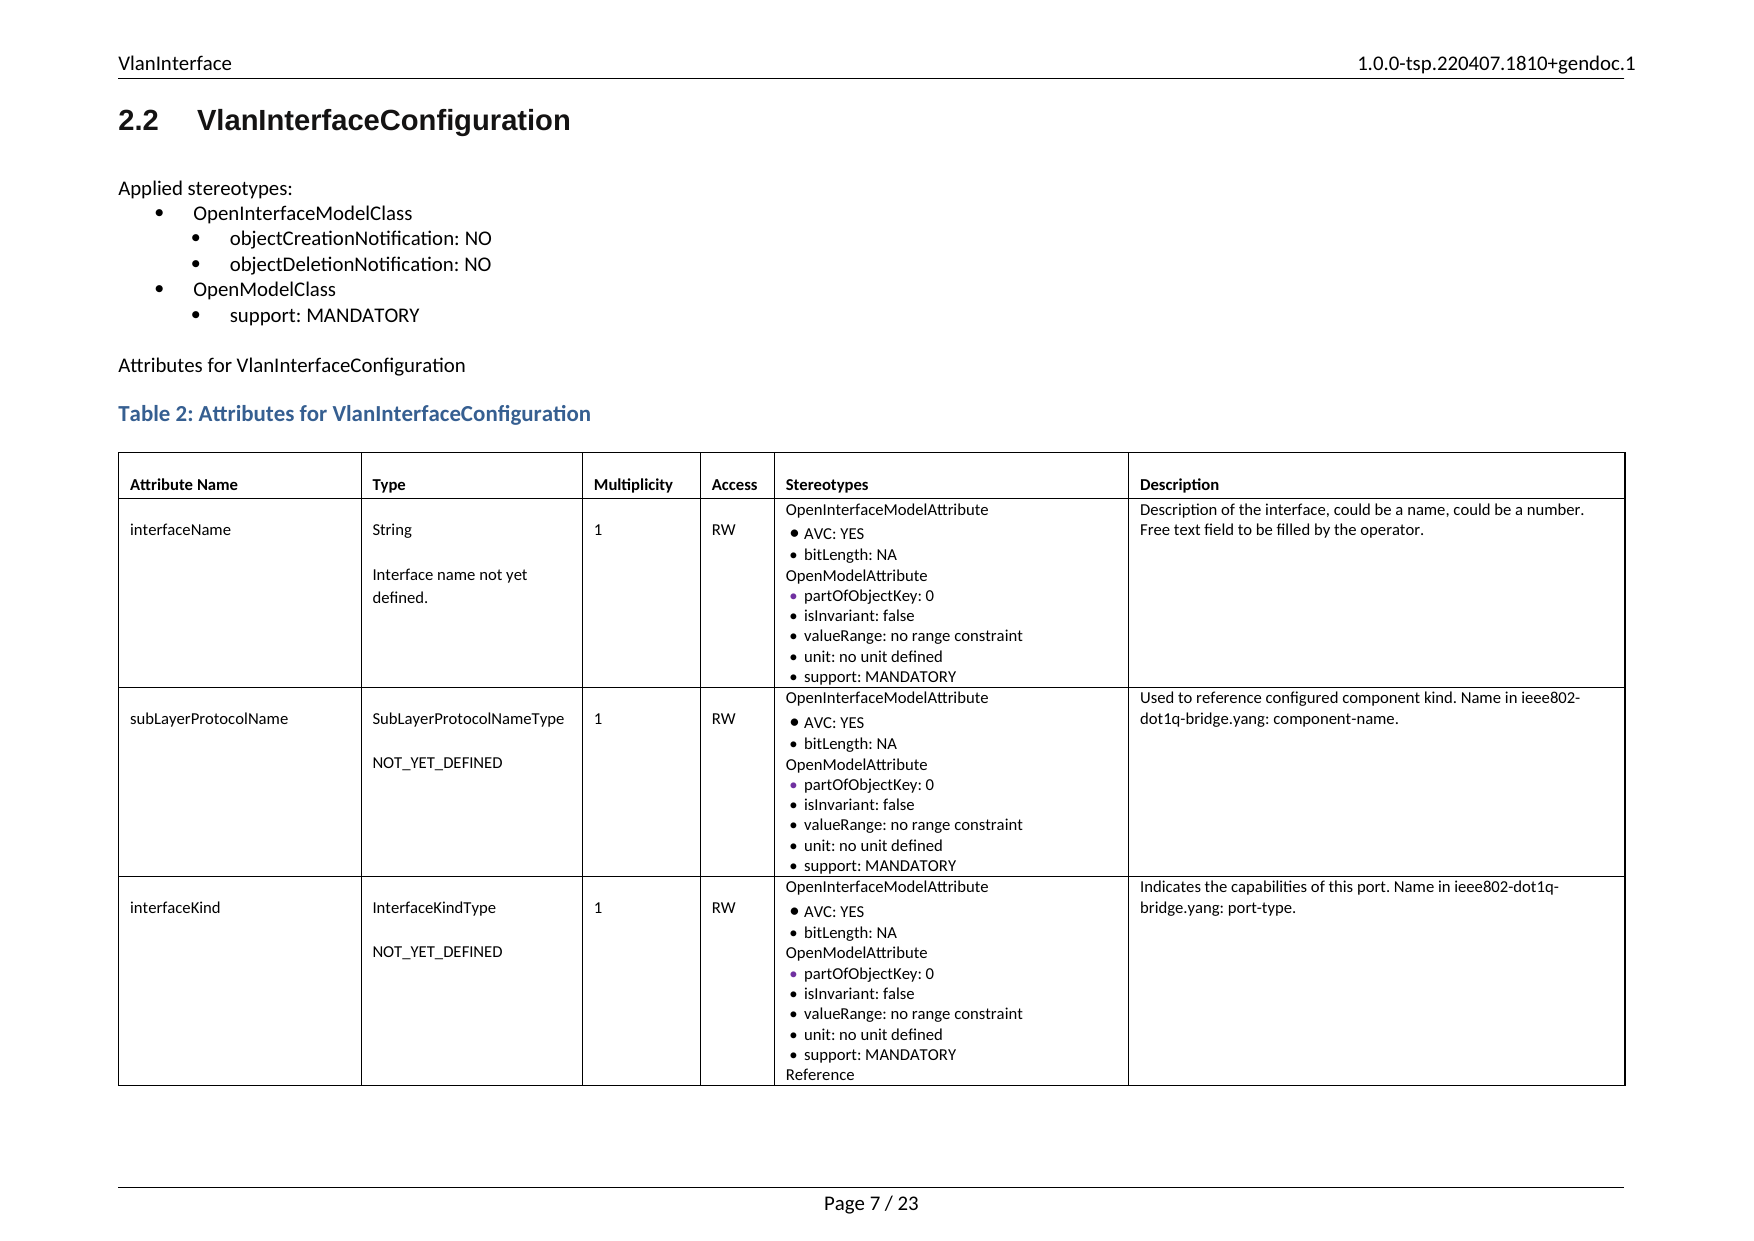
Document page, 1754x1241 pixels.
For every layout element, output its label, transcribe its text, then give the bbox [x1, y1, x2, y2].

table_cell interfaceKind [119, 877, 361, 1085]
subtitle VlanInterfaceConfiguration [118, 103, 1624, 137]
list OpenModelClass [156, 276, 1624, 302]
table_cell OpenInterfaceModelAttribute • AVC: YES • bitLength: NA OpenModelAttribute • partOfObjectKey: 0 • isInvariant: false • valueRange: no range constraint • unit: no unit defined • support: MANDATORY [775, 499, 1128, 687]
table_cell RW [701, 688, 774, 876]
table_cell OpenInterfaceModelAttribute • AVC: YES • bitLength: NA OpenModelAttribute • partOfObjectKey: 0 • isInvariant: false • valueRange: no range constraint • unit: no unit defined • support: MANDATORY [775, 688, 1128, 876]
table_cell RW [701, 877, 774, 1085]
list objectCreationNotification: NO [192, 226, 1624, 251]
table_header Stereotypes [775, 453, 1128, 498]
table_cell SubLayerProtocolNameType NOT_YET_DEFINED [362, 688, 582, 876]
list OpenInterfaceModelClass [156, 200, 1624, 226]
table_cell InterfaceKindType NOT_YET_DEFINED [362, 877, 582, 1085]
table_header Multiplicity [583, 453, 700, 498]
text Attributes for VlanInterfaceConfiguration [118, 353, 1624, 378]
text Applied stereotypes: [118, 175, 1624, 200]
table_cell Used to reference configured component kind. Name in ieee802-dot1q-bridge.yang: component-name. [1129, 688, 1624, 876]
table_cell String Interface name not yet defined. [362, 499, 582, 687]
table_cell Indicates the capabilities of this port. Name in ieee802-dot1q-bridge.yang: port-type. [1129, 877, 1624, 1085]
table_cell interfaceName [119, 499, 361, 687]
table_cell 1 [583, 877, 700, 1085]
table_cell 1 [583, 688, 700, 876]
table_header Type [362, 453, 582, 498]
list support: MANDATORY [192, 302, 1624, 327]
table_header Access [701, 453, 774, 498]
table_header Attribute Name [119, 453, 361, 498]
table_cell Description of the interface, could be a name, could be a number. Free text field to be filled by the operator. [1129, 499, 1624, 687]
table_cell RW [701, 499, 774, 687]
list objectDeletionNotification: NO [192, 251, 1624, 276]
table_cell 1 [583, 499, 700, 687]
table_cell OpenInterfaceModelAttribute • AVC: YES • bitLength: NA OpenModelAttribute • partOfObjectKey: 0 • isInvariant: false • valueRange: no range constraint • unit: no unit defined • support: MANDATORY Reference [775, 877, 1128, 1085]
table_cell subLayerProtocolName [119, 688, 361, 876]
table_header Description [1129, 453, 1624, 498]
